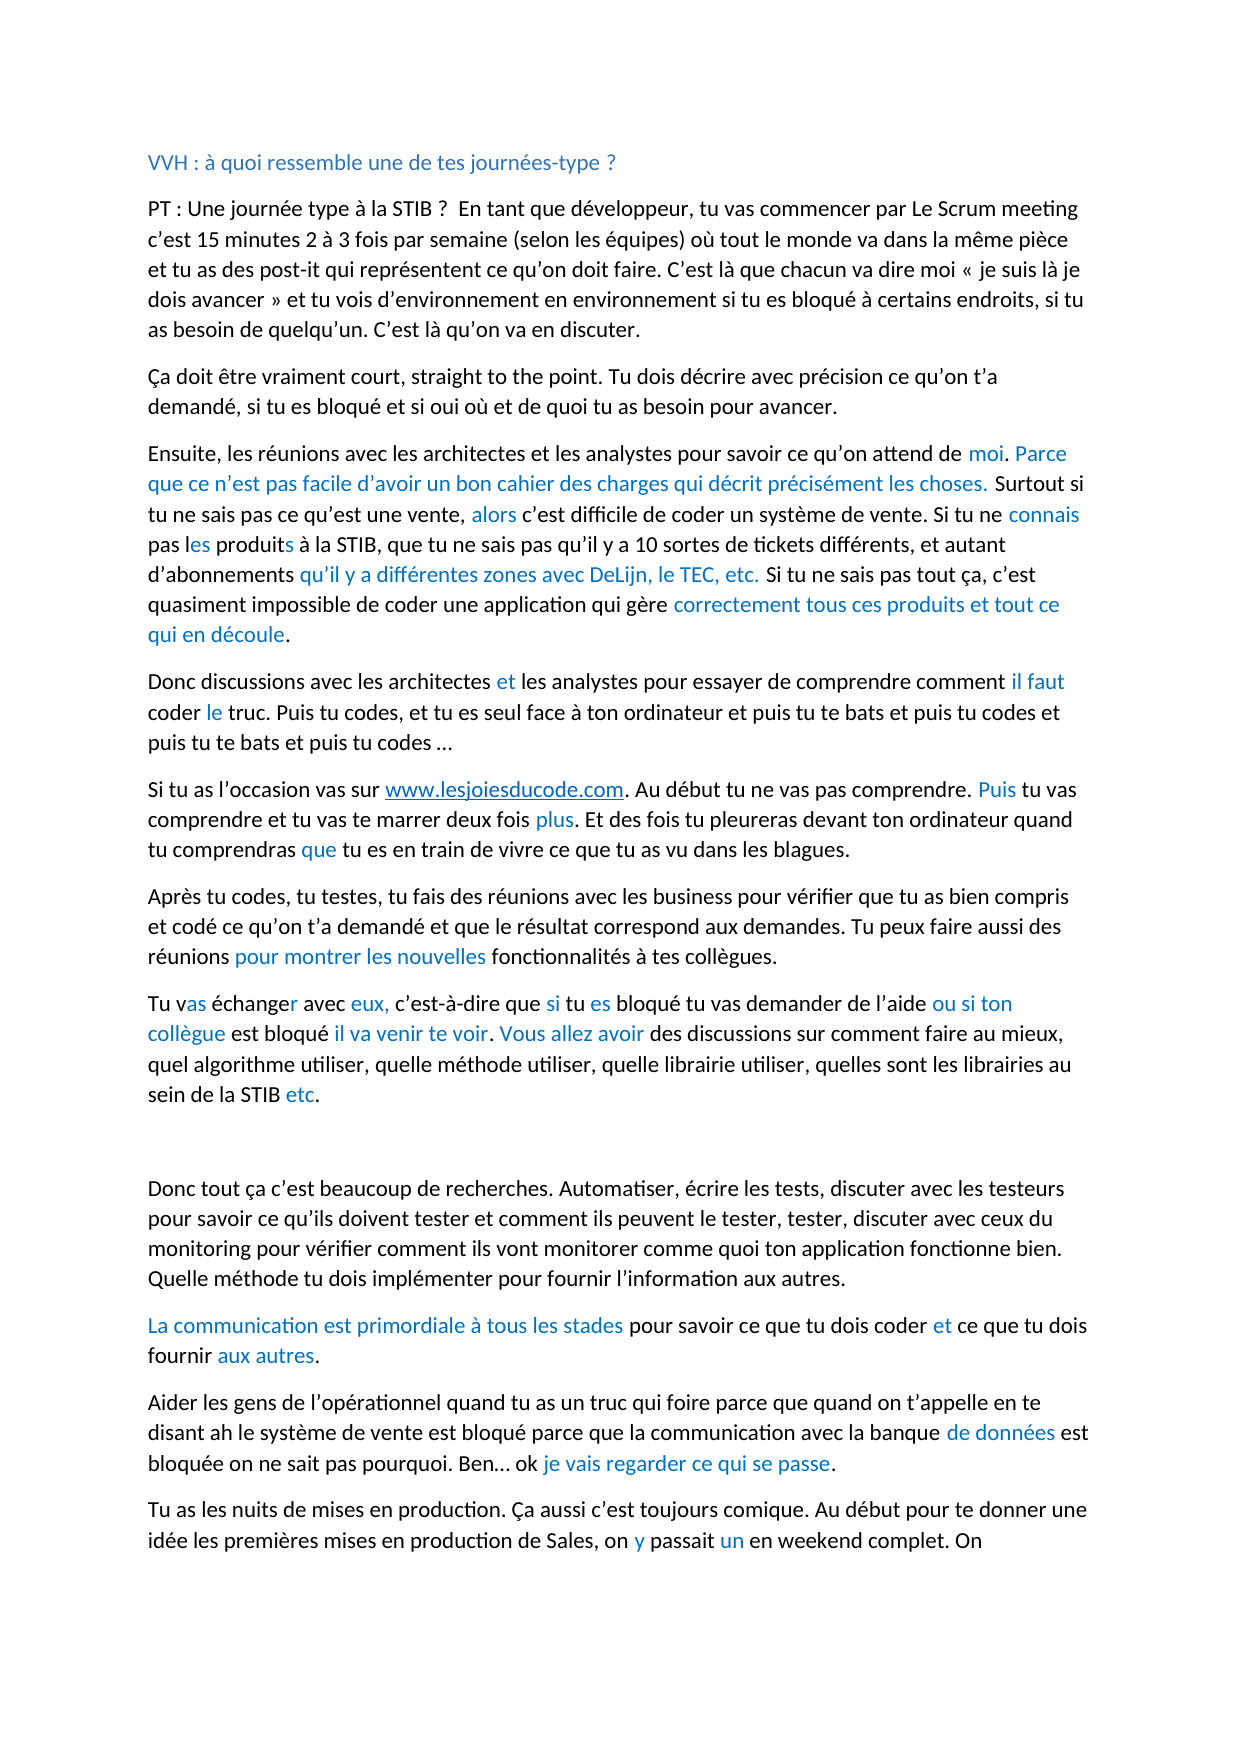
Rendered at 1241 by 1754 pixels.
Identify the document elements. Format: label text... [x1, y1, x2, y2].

text Aider les gens de l’opérationnel quand tu as un truc qui foire parce que quand on t’appelle en te disant ah le système de vente est bloqué parce que la communication avec la banque de données est bloquée on ne sait pas pourquoi. Ben… ok je vais regarder ce qui se passe. [148, 1388, 1093, 1477]
text Ça doit être vraiment court, straight to the point. Tu dois décrire avec précision ce qu’on t’a demandé, si tu es bloqué et si oui où et de quoi tu as besoin pour avancer. [148, 362, 1093, 420]
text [148, 1496, 1093, 1554]
text Donc discussions avec les architectes et les analystes pour essayer de comprendre comment il faut coder le truc. Puis tu codes, et tu es seul face à ton ordinateur et puis tu te bats et puis tu codes et puis tu te bats et puis tu codes … [148, 667, 1093, 756]
text VVH : à quoi ressemble une de tes journées-type ? [148, 148, 1093, 176]
text PT : Une journée type à la STIB ? En tant que développeur, tu vas commencer par Le Scrum meeting c’est 15 minutes 2 à 3 fois par semaine (selon les équipes) où tout le monde va dans la même pièce et tu as des post-it qui représentent ce qu’on doit faire. C’est là que chacun va dire moi « je suis là je dois avancer » et tu vois d’environnement en environnement si tu es bloqué à certains endroits, si tu as besoin de quelqu’un. C’est là qu’on va en discuter. [148, 194, 1093, 343]
text Ensuite, les réunions avec les architectes et les analystes pour savoir ce qu’on attend de moi. Parce que ce n’est pas facile d’avoir un bon cahier des charges qui décrit précisément les choses. Surtout si tu ne sais pas ce qu’est une vente, alors c’est difficile de coder un système de vente. Si tu ne connais pas les produits à la STIB, que tu ne sais pas qu’il y a 10 sortes de tickets différents, et autant d’abonnements qu’il y a différentes zones avec DeLijn, le TEC, etc. Si tu ne sais pas tout ça, c’est quasiment impossible de coder une application qui gère correctement tous ces produits et tout ce qui en découle. [148, 439, 1093, 648]
text Tu vas échanger avec eux, c’est-à-dire que si tu es bloqué tu vas demander de l’aide ou si ton collègue est bloqué il va venir te voir. Vous allez avoir des discussions sur comment faire au mieux, quel algorithme utiliser, quelle méthode utiliser, quelle librairie utiliser, quelles sont les librairies au sein de la STIB etc. [148, 989, 1093, 1108]
text Donc tout ça c’est beaucoup de recherches. Automatiser, écrire les tests, discuter avec les testeurs pour savoir ce qu’ils doivent tester et comment ils peuvent le tester, tester, discuter avec ceux du monitoring pour vérifier comment ils vont monitorer comme quoi ton application fonctionne bien. Quelle méthode tu dois implémenter pour fournir l’information aux autres. [148, 1174, 1093, 1292]
text Après tu codes, tu testes, tu fais des réunions avec les business pour vérifier que tu as bien compris et codé ce qu’on t’a demandé et que le résultat correspond aux demandes. Tu peux faire aussi des réunions pour montrer les nouvelles fonctionnalités à tes collègues. [148, 882, 1093, 970]
text La communication est primordiale à tous les stades pour savoir ce que tu dois coder et ce que tu dois fournir aux autres. [148, 1311, 1093, 1369]
text Si tu as l’occasion vas sur www.lesjoiesducode.com. Au début tu ne vas pas comprendre. Puis tu vas comprendre et tu vas te marrer deux fois plus. Et des fois tu pleureras devant ton ordinateur quand tu comprendras que tu es en train de vivre ce que tu as vu dans les blagues. [148, 775, 1093, 863]
